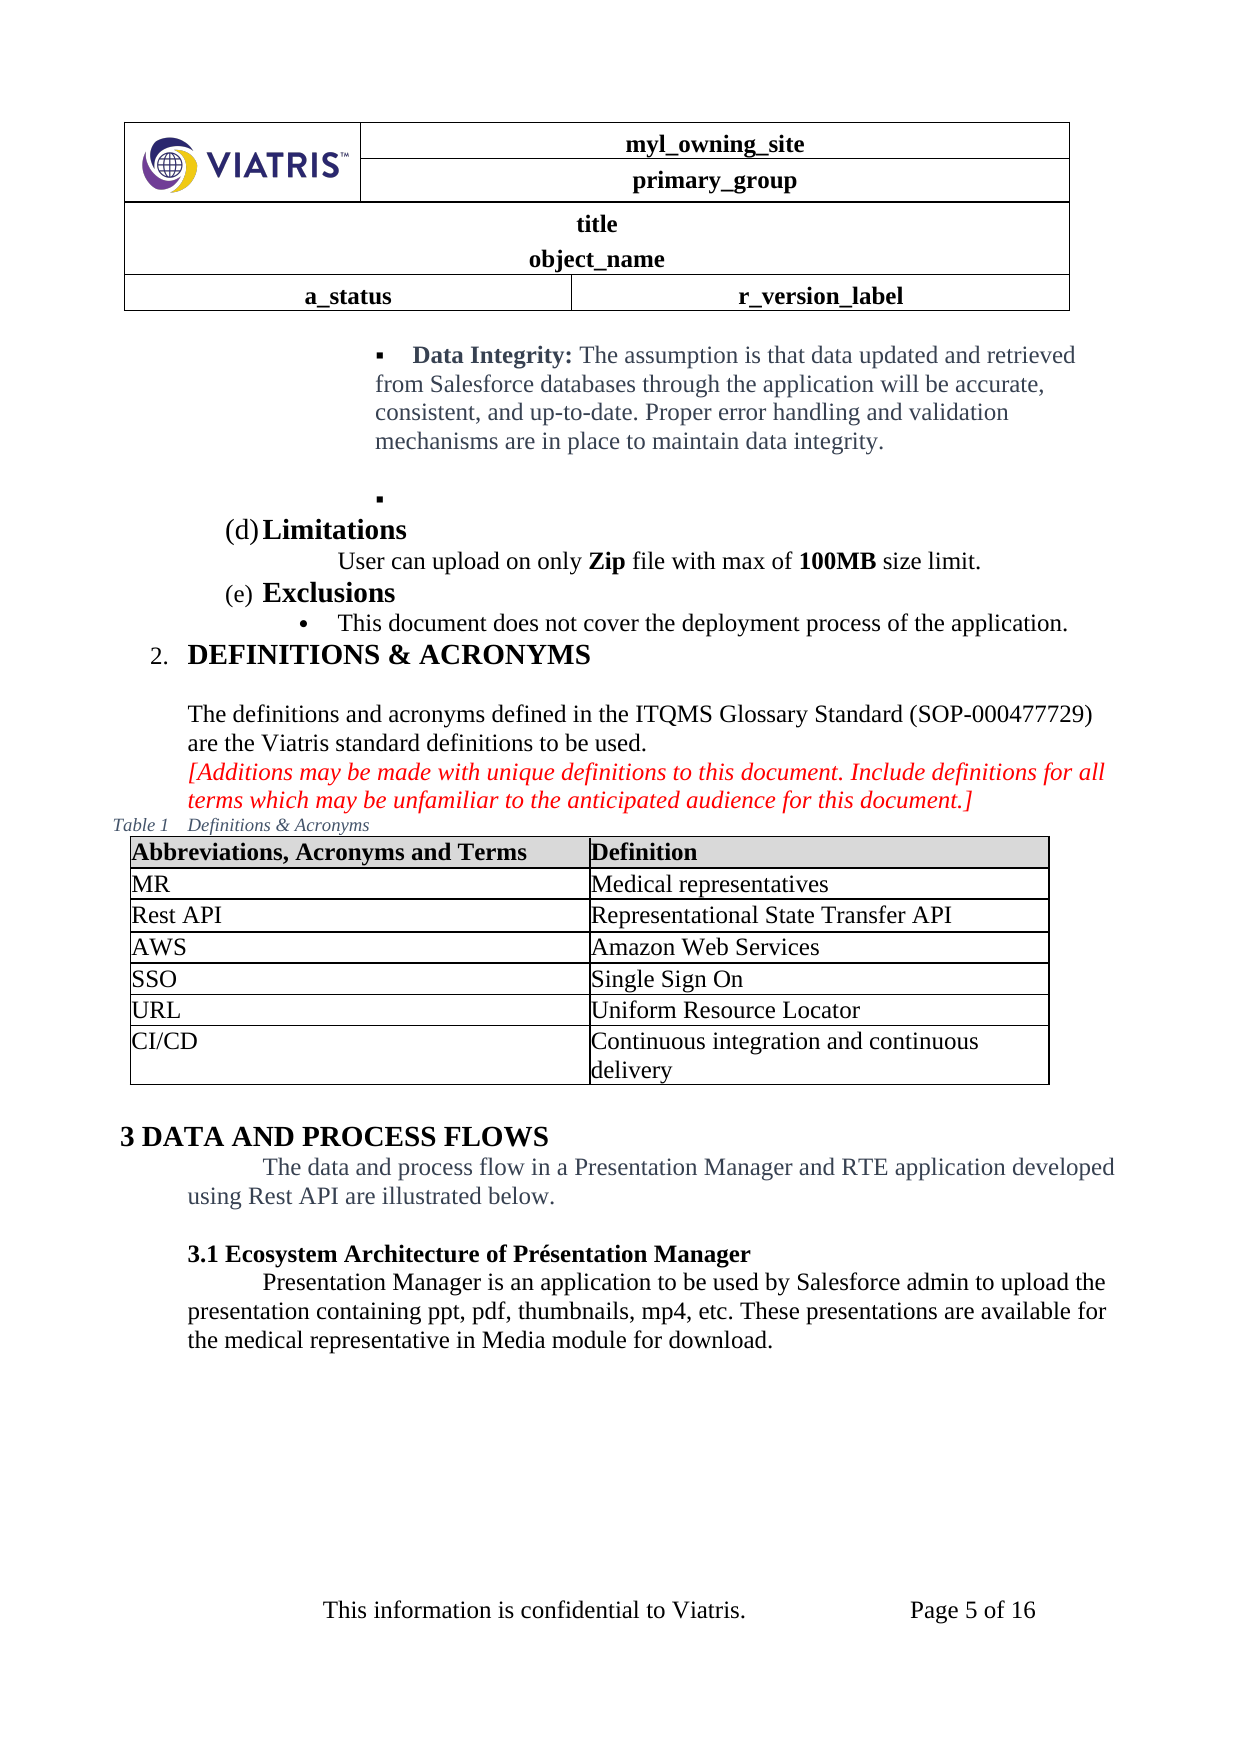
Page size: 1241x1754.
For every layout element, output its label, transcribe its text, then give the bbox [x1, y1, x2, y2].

text The data and process flow in a Presentation Manager and RTE application developed using Rest API are illustrated below. [187, 1152, 1128, 1210]
table_cell URL [131, 995, 589, 1025]
list Limitations [225, 512, 1128, 546]
table_cell Continuous integration and continuous delivery [591, 1026, 1048, 1084]
picture [136, 135, 354, 195]
list Exclusions [225, 575, 1128, 608]
text 3 DATA AND PROCESS FLOWS [112, 1119, 1128, 1152]
table_cell SSO [131, 964, 589, 993]
table_cell Uniform Resource Locator [591, 995, 1048, 1025]
table_header Definition [591, 837, 1048, 867]
list Data Integrity: The assumption is that data updated and retrieved from Salesforce databases through the application will be accurate, consistent, and up-to-date. Proper error handling and validation mechanisms are in place to maintain data integrity. [375, 340, 1128, 484]
table_cell MR [131, 869, 589, 898]
table_cell Amazon Web Services [591, 933, 1048, 962]
table_cell AWS [131, 933, 589, 962]
table_cell Medical representatives [591, 869, 1048, 898]
text [Additions may be made with unique definitions to this document. Include definitions for all terms which may be unfamiliar to the anticipated audience for this document.] [187, 757, 1128, 814]
list DEFINITIONS & ACRONYMS [150, 637, 1128, 671]
table_cell Representational State Transfer API [591, 900, 1048, 931]
text The definitions and acronyms defined in the ITQMS Glossary Standard (SOP-000477729) are the Viatris standard definitions to be used. [187, 699, 1128, 757]
text Presentation Manager is an application to be used by Salesforce admin to upload the presentation containing ppt, pdf, thumbnails, mp4, etc. These presentations are available for the medical representative in Media module for download. [187, 1267, 1128, 1354]
table_cell Single Sign On [591, 964, 1048, 993]
table_cell Rest API [131, 900, 589, 931]
table_cell CI/CD [131, 1026, 589, 1084]
text User can upload on only Zip file with max of 100MB size limit. [262, 546, 1128, 575]
list This document does not cover the deployment process of the application. [300, 608, 1128, 637]
text Table 1 Definitions & Acronyms [112, 814, 1128, 836]
text 3.1 Ecosystem Architecture of Présentation Manager [112, 1239, 1128, 1267]
table_header Abbreviations, Acronyms and Terms [131, 837, 590, 867]
